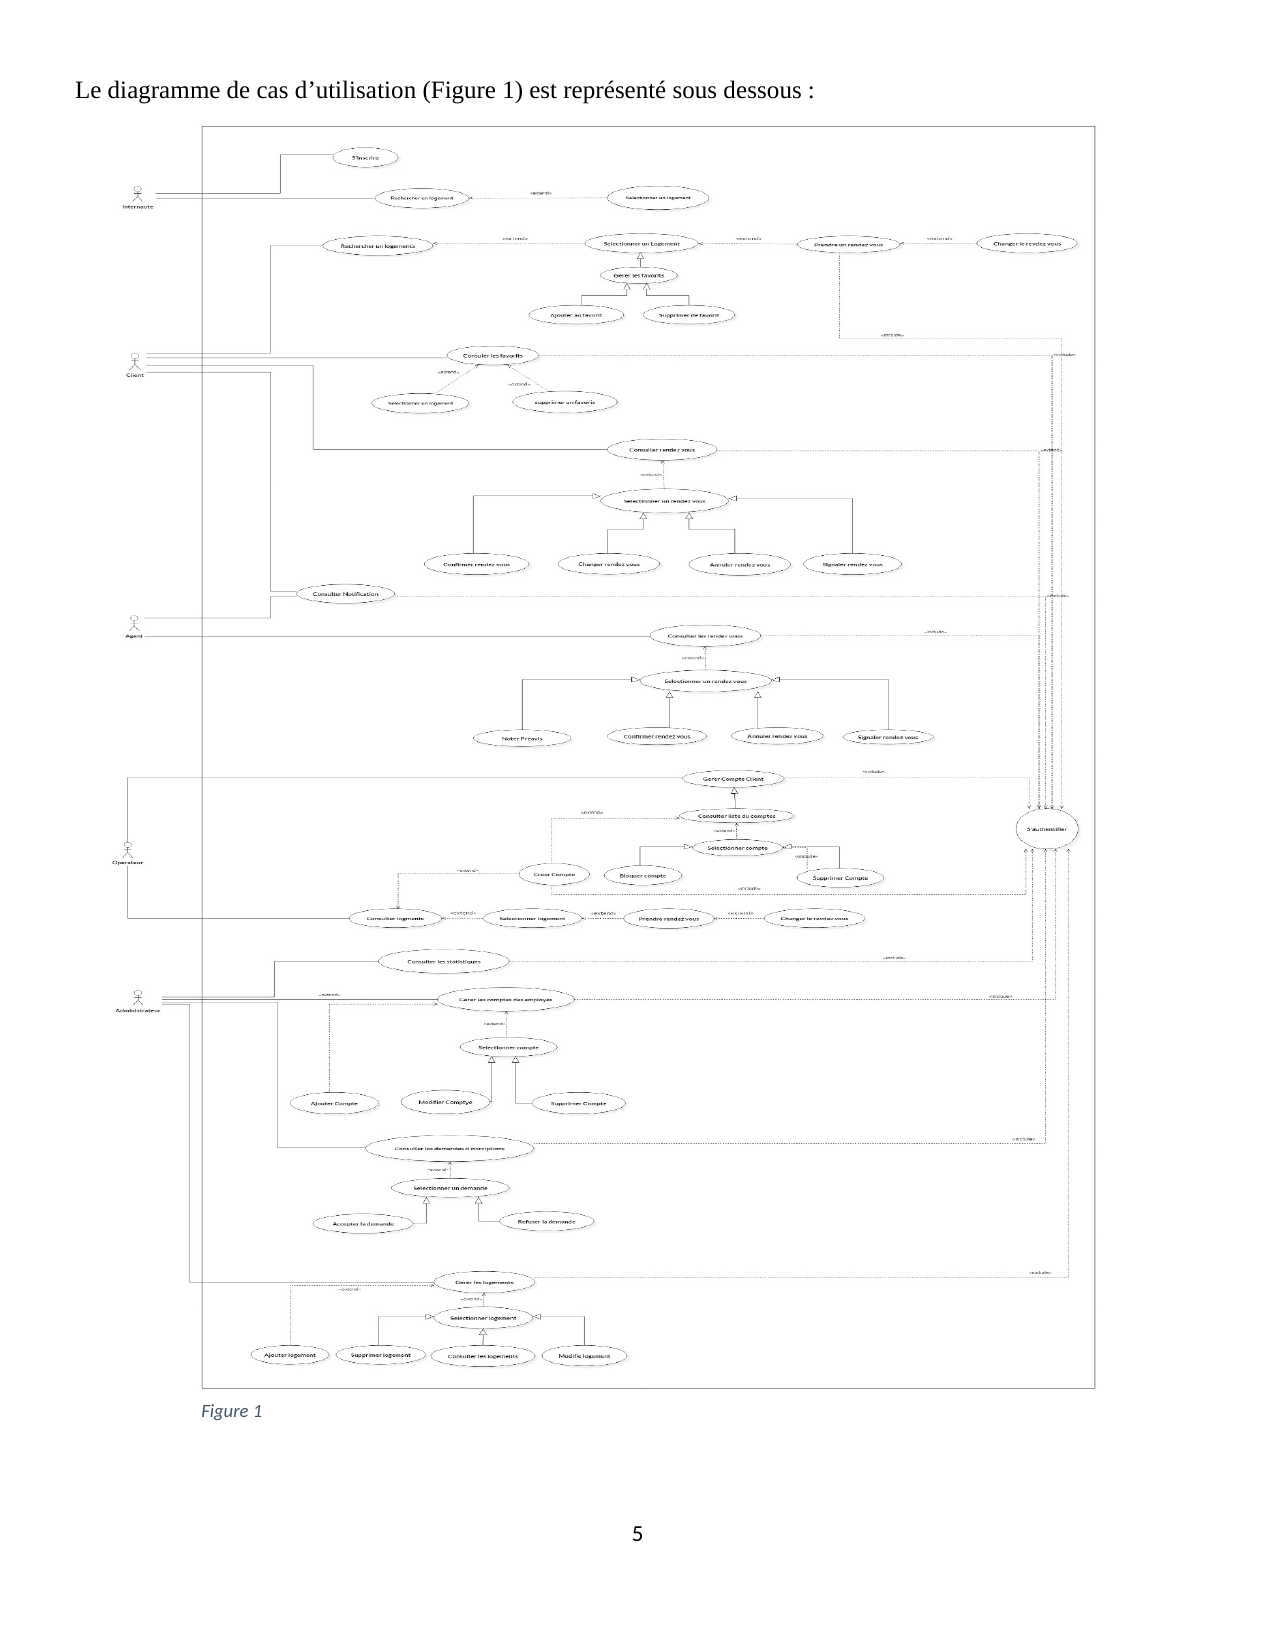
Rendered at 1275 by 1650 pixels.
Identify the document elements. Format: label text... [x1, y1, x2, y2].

picture [106, 123, 1107, 1395]
text Le diagramme de cas d’utilisation (Figure 1) est représenté sous dessous : [75, 75, 1191, 104]
